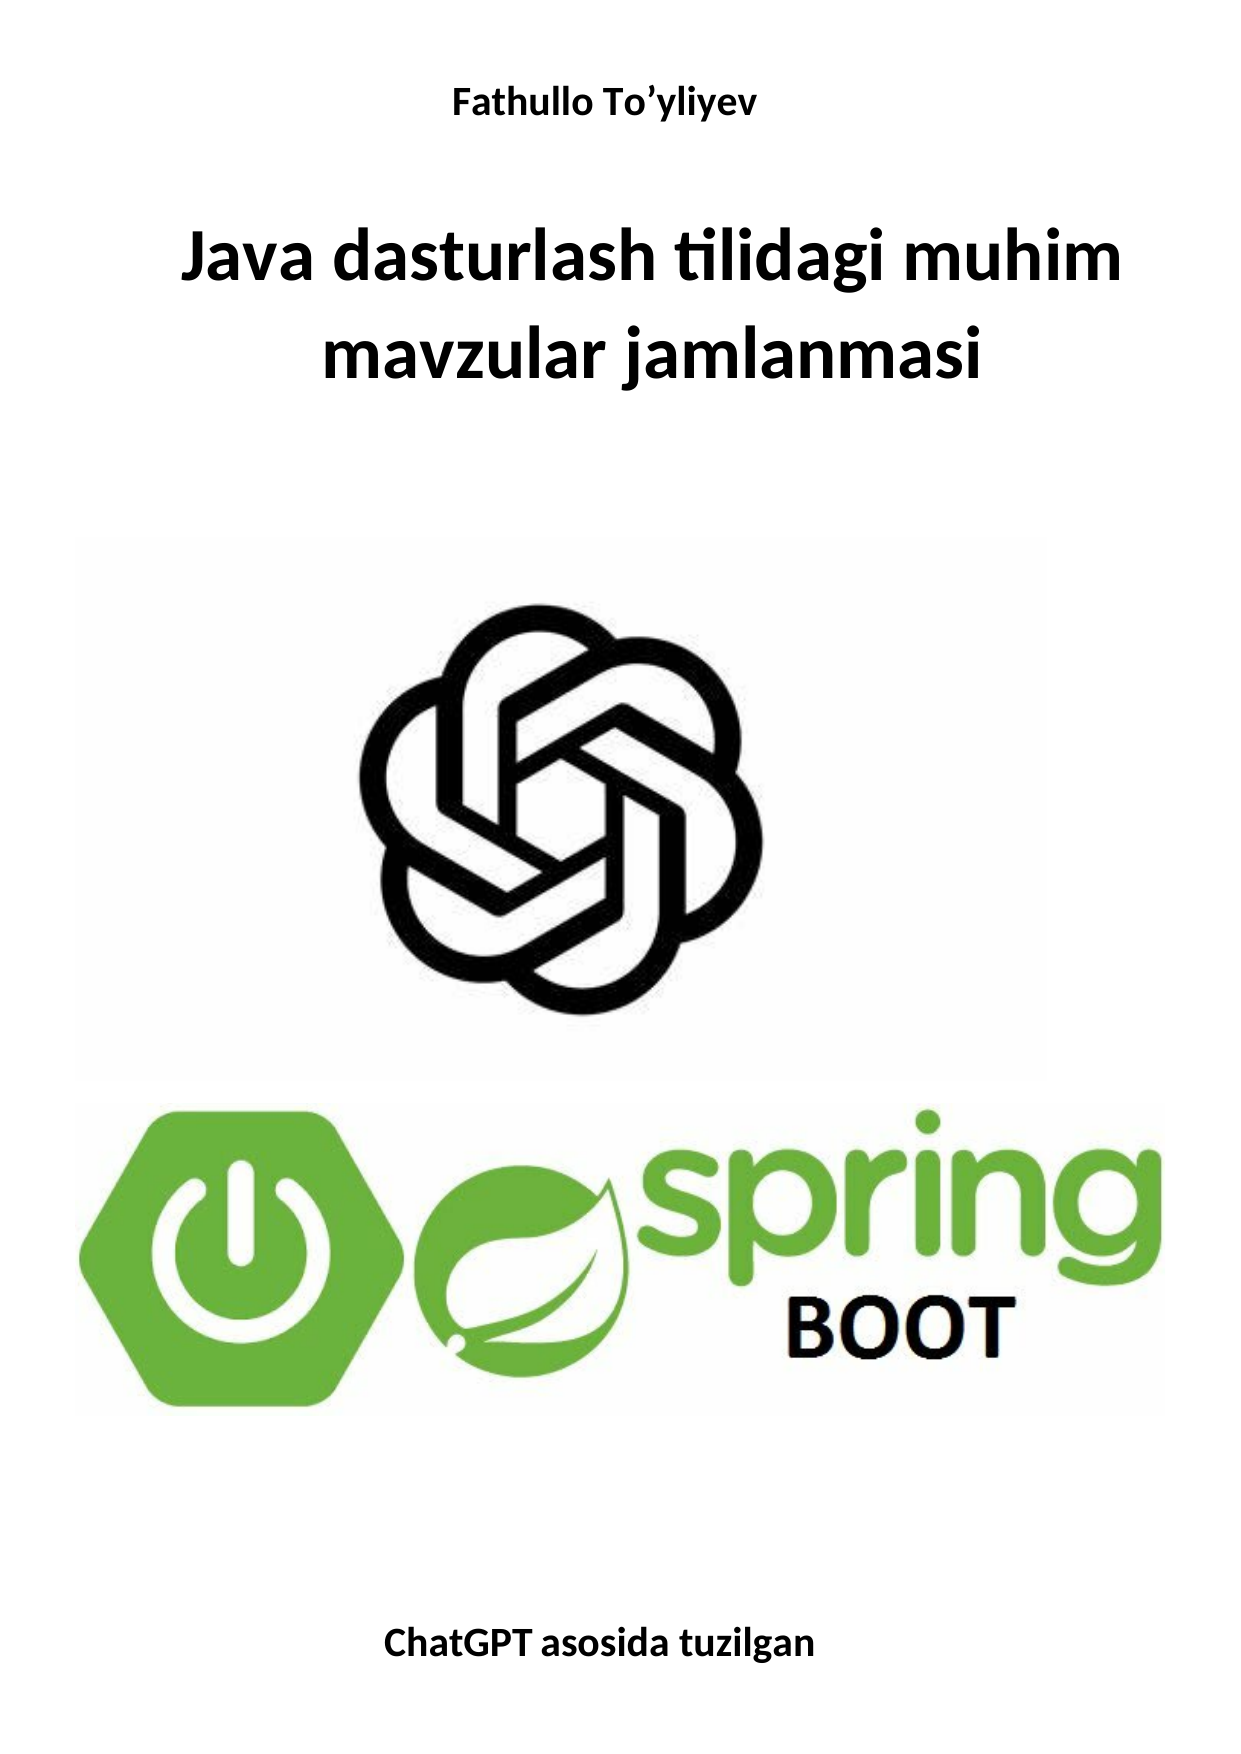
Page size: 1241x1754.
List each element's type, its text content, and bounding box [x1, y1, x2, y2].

picture [75, 1103, 1166, 1416]
text Java dasturlash tilidagi muhim mavzular jamlanmasi [75, 207, 1230, 398]
text ChatGPT asosida tuzilgan [75, 1616, 1230, 1667]
text Fathullo To’yliyev [75, 75, 1230, 126]
picture [75, 537, 1048, 1085]
